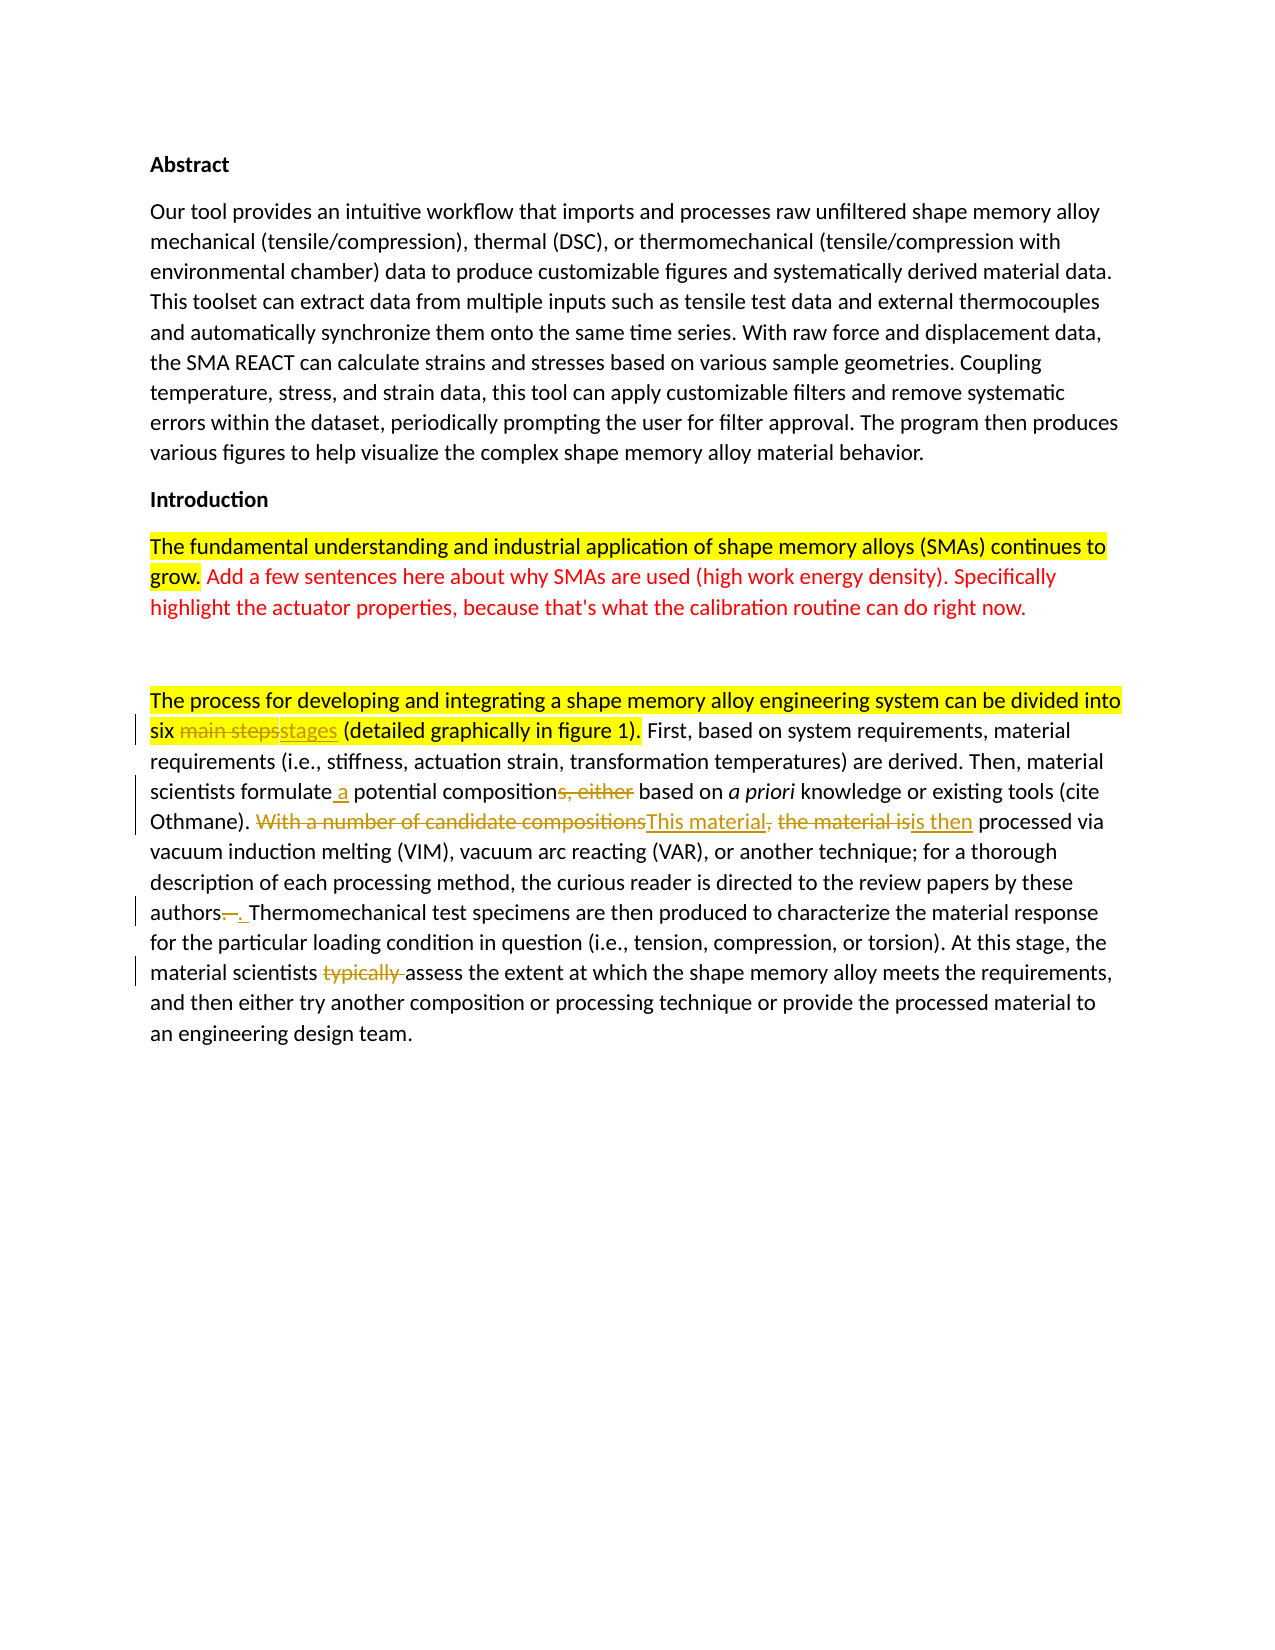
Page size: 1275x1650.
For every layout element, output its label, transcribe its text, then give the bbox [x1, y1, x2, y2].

text The fundamental understanding and industrial application of shape memory alloys (SMAs) continues to grow. Add a few sentences here about why SMAs are used (high work energy density). Specifically highlight the actuator properties, because that's what the calibration routine can do right now. [150, 532, 1125, 621]
text The process for developing and integrating a shape memory alloy engineering system can be divided into six (detailed graphically in figure 1). First, based on system requirements, material requirements (i.e., stiffness, actuation strain, transformation temperatures) are derived. Then, material scientists formulate potential composition based on a priori knowledge or existing tools (cite Othmane). processed via vacuum induction melting (VIM), vacuum arc reacting (VAR), or another technique; for a thorough description of each processing method, the curious reader is directed to the review papers by these authorsThermomechanical test specimens are then produced to characterize the material response for the particular loading condition in question (i.e., tension, compression, or torsion). At this stage, the material scientists assess the extent at which the shape memory alloy meets the requirements, and then either try another composition or processing technique or provide the processed material to an engineering design team. [150, 686, 1125, 1047]
text Introduction [150, 485, 1125, 513]
text Our tool provides an intuitive workflow that imports and processes raw unfiltered shape memory alloy mechanical (tensile/compression), thermal (DSC), or thermomechanical (tensile/compression with environmental chamber) data to produce customizable figures and systematically derived material data. This toolset can extract data from multiple inputs such as tensile test data and external thermocouples and automatically synchronize them onto the same time series. With raw force and displacement data, the SMA REACT can calculate strains and stresses based on various sample geometries. Coupling temperature, stress, and strain data, this tool can apply customizable filters and remove systematic errors within the dataset, periodically prompting the user for filter approval. The program then produces various figures to help visualize the complex shape memory alloy material behavior. [150, 197, 1125, 467]
text Abstract [150, 150, 1125, 178]
